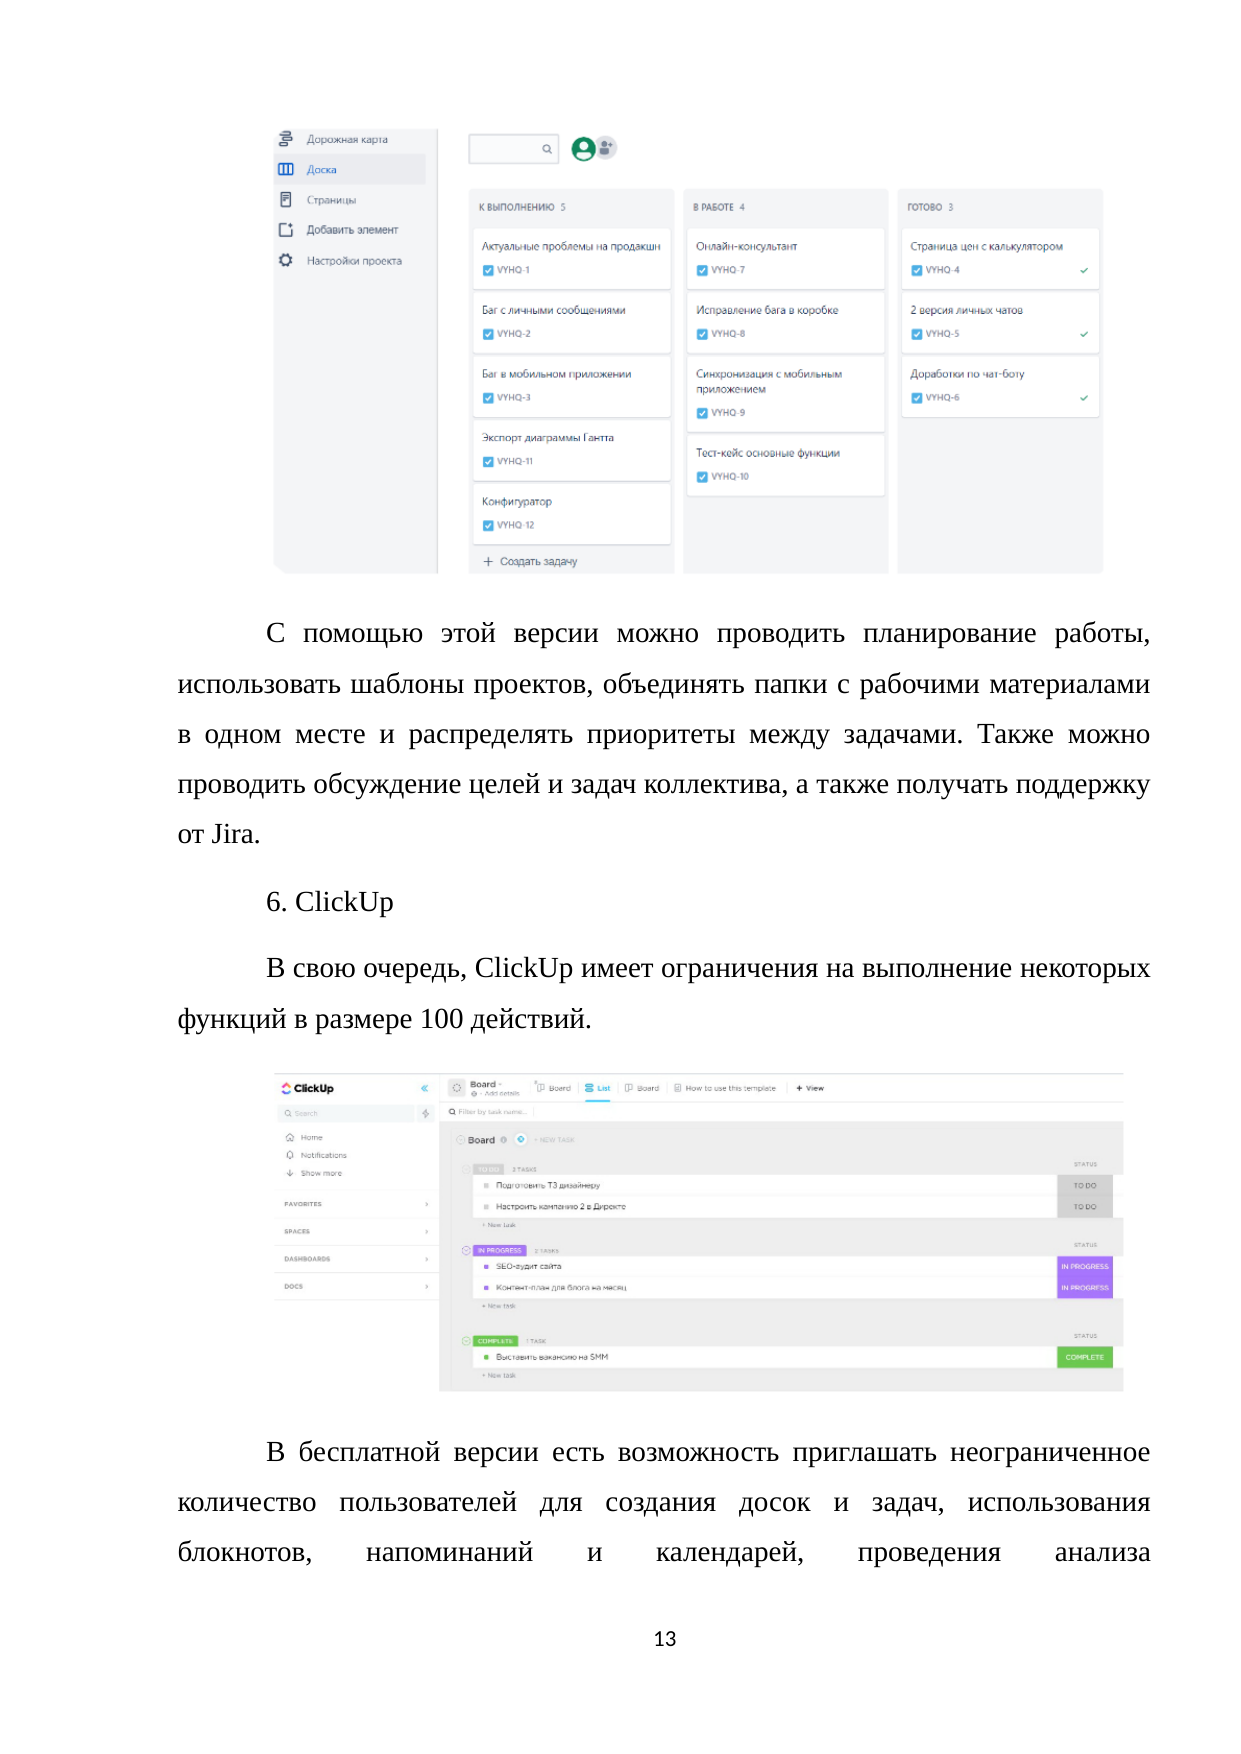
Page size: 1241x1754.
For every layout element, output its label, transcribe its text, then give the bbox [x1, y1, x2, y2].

picture [265, 1067, 1137, 1404]
text 6. ClickUp [177, 884, 1152, 917]
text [177, 1434, 1152, 1568]
text С помощью этой версии можно проводить планирование работы, использовать шаблоны проектов, объединять папки с рабочими материалами в одном месте и распределять приоритеты между задачами. Также можно проводить обсуждение целей и задач коллектива, а также получать поддержку от Jira. [177, 615, 1152, 850]
text В свою очередь, ClickUp имеет ограничения на выполнение некоторых функций в размере 100 действий. [177, 951, 1152, 1034]
picture [265, 118, 1118, 585]
